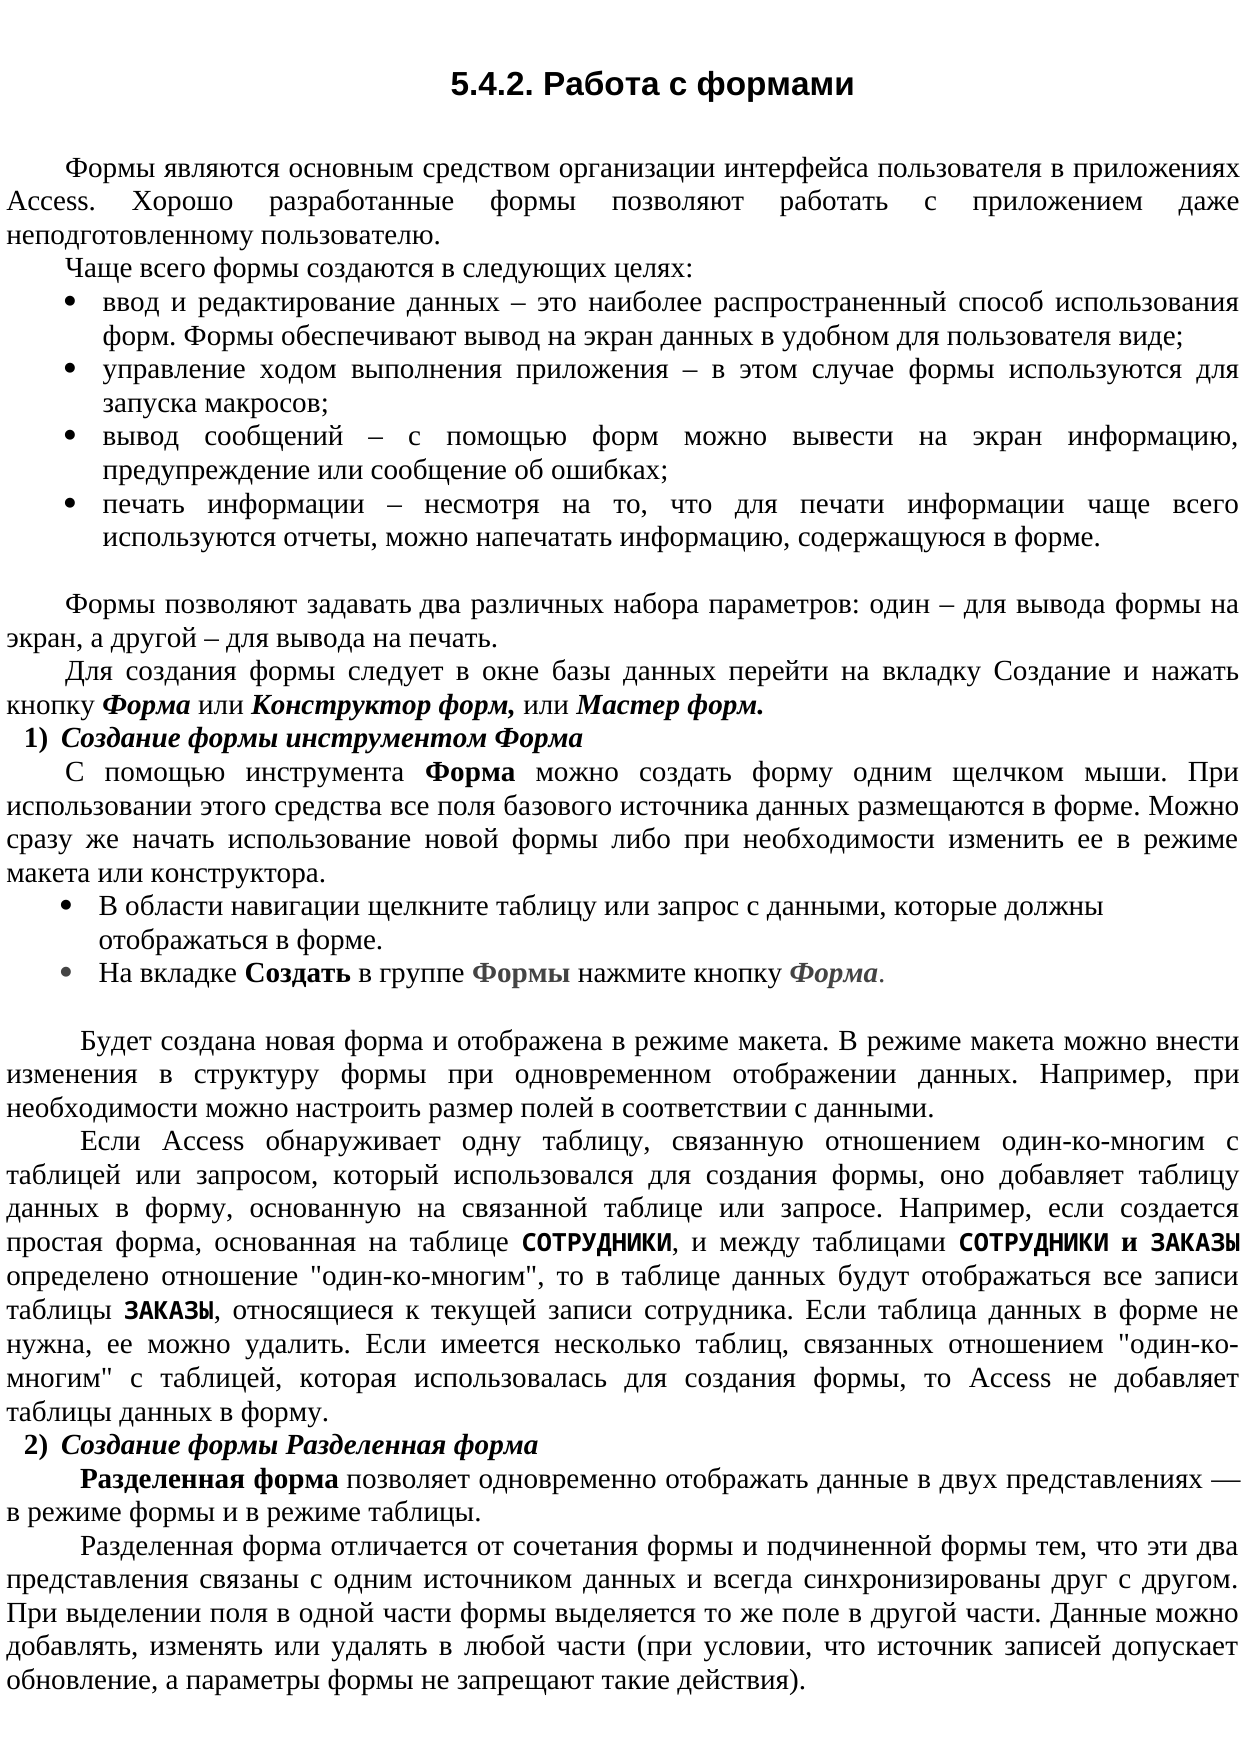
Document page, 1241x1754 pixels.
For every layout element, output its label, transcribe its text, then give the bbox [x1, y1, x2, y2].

list управление ходом выполнения приложения – в этом случае формы используются для запуска макросов; [65, 351, 1240, 418]
list вывод сообщений – с помощью форм можно вывести на экран информацию, предупреждение или сообщение об ошибках; [65, 418, 1240, 486]
list ввод и редактирование данных – это наиболее распространенный способ использования форм. Формы обеспечивают вывод на экран данных в удобном для пользователя виде; [65, 284, 1240, 351]
text С помощью инструмента Форма можно создать форму одним щелчком мыши. При использовании этого средства все поля базового источника данных размещаются в форме. Можно сразу же начать использование новой формы либо при необходимости изменить ее в режиме макета или конструктора. [6, 754, 1240, 888]
text Разделенная форма позволяет одновременно отображать данные в двух представлениях — в режиме формы и в режиме таблицы. [6, 1461, 1240, 1528]
text Формы являются основным средством организации интерфейса пользователя в приложениях Access. Хорошо разработанные формы позволяют работать с приложением даже неподготовленному пользователю. [6, 150, 1240, 251]
text Разделенная форма отличается от сочетания формы и подчиненной формы тем, что эти два представления связаны с одним источником данных и всегда синхронизированы друг с другом. При выделении поля в одной части формы выделяется то же поле в другой части. Данные можно добавлять, изменять или удалять в любой части (при условии, что источник записей допускает обновление, а параметры формы не запрещают такие действия). [6, 1528, 1240, 1696]
text Для создания формы следует в окне базы данных перейти на вкладку Создание и нажать кнопку Форма или Конструктор форм, или Мастер форм. [6, 653, 1240, 721]
subtitle 5.4.2. Работа с формами [6, 64, 1240, 102]
list На вкладке Создать в группе Формы нажмите кнопку Форма. [61, 956, 1240, 989]
text Будет создана новая форма и отображена в режиме макета. В режиме макета можно внести изменения в структуру формы при одновременном отображении данных. Например, при необходимости можно настроить размер полей в соответствии с данными. [6, 1023, 1240, 1123]
list Создание формы Разделенная форма [24, 1427, 1240, 1461]
text Формы позволяют задавать два различных набора параметров: один – для вывода формы на экран, а другой – для вывода на печать. [6, 586, 1240, 653]
text Если Access обнаруживает одну таблицу, связанную отношением один-ко-многим с таблицей или запросом, который использовался для создания формы, оно добавляет таблицу данных в форму, основанную на связанной таблице или запросе. Например, если создается простая форма, основанная на таблице Сотрудники, и между таблицами Сотрудники и ЗАКАЗЫ определено отношение "один-ко-многим", то в таблице данных будут отображаться все записи таблицы ЗАКАЗЫ, относящиеся к текущей записи сотрудника. Если таблица данных в форме не нужна, ее можно удалить. Если имеется несколько таблиц, связанных отношением "один-ко-многим" с таблицей, которая использовалась для создания формы, то Access не добавляет таблицы данных в форму. [6, 1123, 1240, 1427]
list В области навигации щелкните таблицу или запрос с данными, которые должны отображаться в форме. [61, 888, 1240, 956]
list Создание формы инструментом Форма [24, 721, 1240, 754]
text Чаще всего формы создаются в следующих целях: [6, 251, 1240, 284]
list печать информации – несмотря на то, что для печати информации чаще всего используются отчеты, можно напечатать информацию, содержащуюся в форме. [65, 486, 1240, 553]
